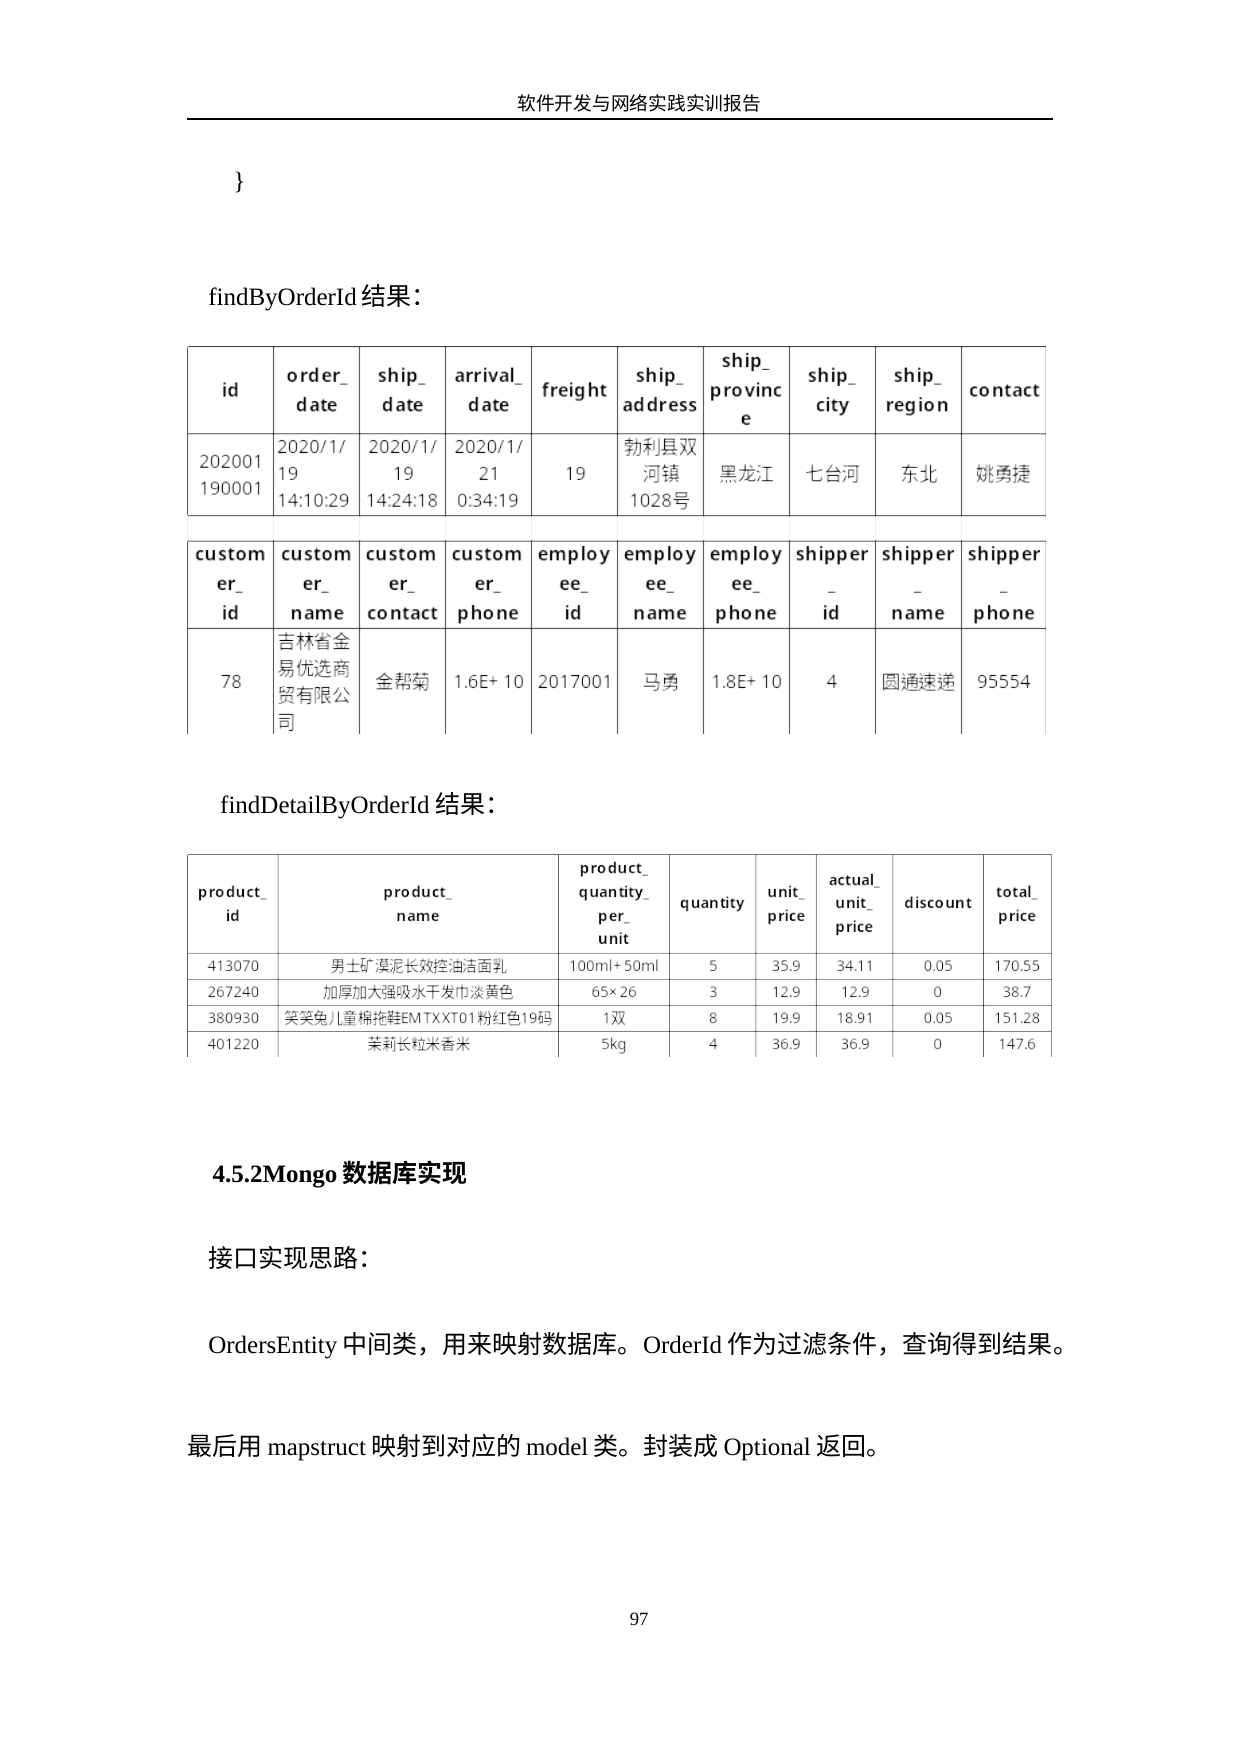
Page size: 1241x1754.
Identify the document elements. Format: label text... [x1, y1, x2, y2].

text findDetailByOrderId结果： [215, 768, 1053, 836]
text findByOrderId结果： [187, 261, 1053, 328]
text } [187, 164, 1053, 198]
subtitle 4.5.2Mongo数据库实现 [212, 1138, 1053, 1206]
text OrdersEntity中间类，用来映射数据库。OrderId作为过滤条件，查询得到结果。最后用mapstruct映射到对应的model类。封装成Optional返回。 [187, 1309, 1053, 1479]
text 接口实现思路： [187, 1223, 1053, 1291]
